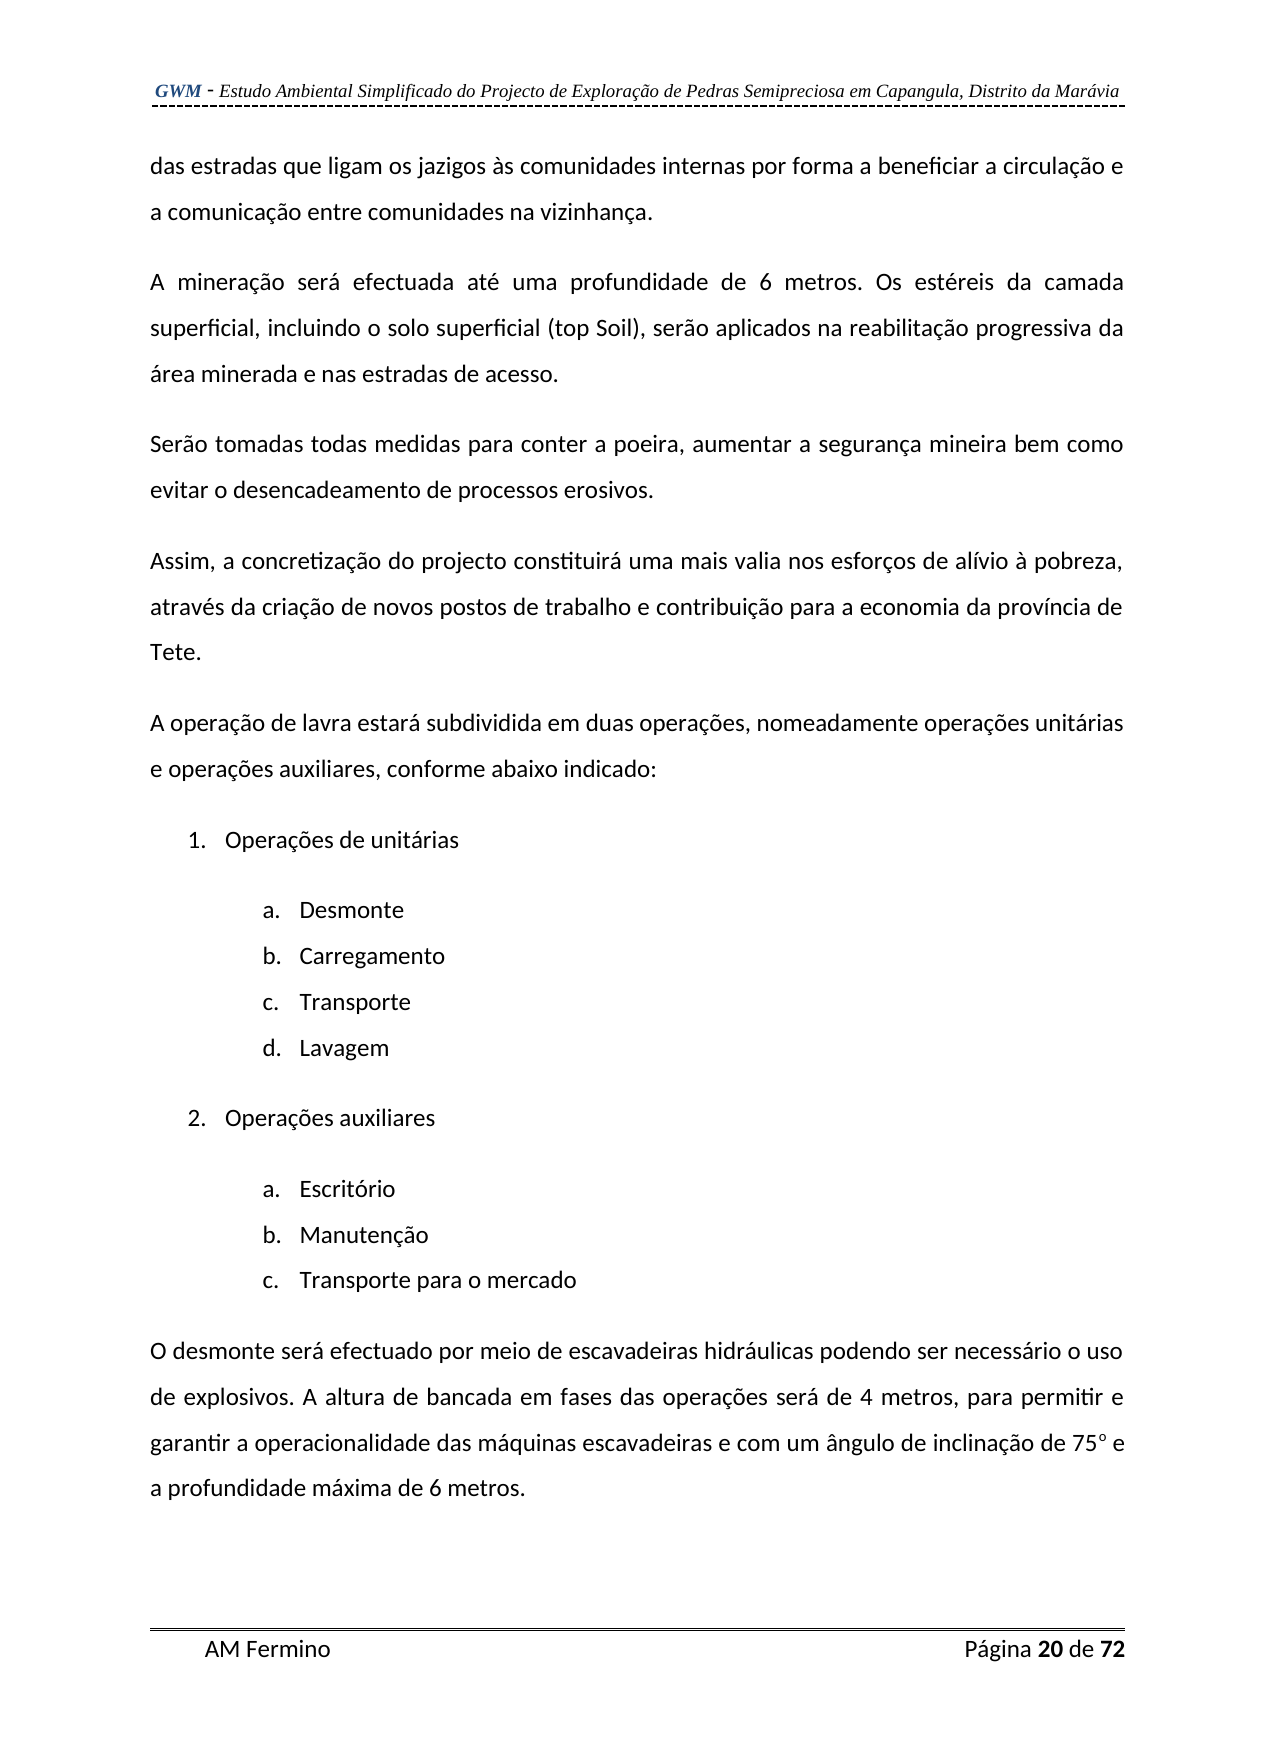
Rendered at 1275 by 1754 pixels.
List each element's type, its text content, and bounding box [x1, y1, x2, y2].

list Manutenção [262, 1219, 1125, 1249]
list Escritório [262, 1173, 1125, 1204]
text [150, 150, 1125, 226]
list Transporte para o mercado [262, 1264, 1125, 1295]
text Serão tomadas todas medidas para conter a poeira, aumentar a segurança mineira bem como evitar o desencadeamento de processos erosivos. [150, 429, 1125, 505]
list Lavagem [262, 1032, 1125, 1062]
list Carregamento [262, 940, 1125, 971]
text A operação de lavra estará subdividida em duas operações, nomeadamente operações unitárias e operações auxiliares, conforme abaixo indicado: [150, 707, 1125, 783]
list Desmonte [262, 894, 1125, 925]
text Assim, a concretização do projecto constituirá uma mais valia nos esforços de alívio à pobreza, através da criação de novos postos de trabalho e contribuição para a economia da província de Tete. [150, 545, 1125, 667]
text O desmonte será efectuado por meio de escavadeiras hidráulicas podendo ser necessário o uso de explosivos. A altura de bancada em fases das operações será de 4 metros, para permitir e garantir a operacionalidade das máquinas escavadeiras e com um ângulo de inclinação de 75o e a profundidade máxima de 6 metros. [150, 1335, 1125, 1503]
list Operações de unitárias [187, 824, 1125, 854]
list Operações auxiliares [187, 1102, 1125, 1133]
list Transporte [262, 986, 1125, 1016]
text A mineração será efectuada até uma profundidade de 6 metros. Os estéreis da camada superficial, incluindo o solo superficial (top Soil), serão aplicados na reabilitação progressiva da área minerada e nas estradas de acesso. [150, 266, 1125, 388]
